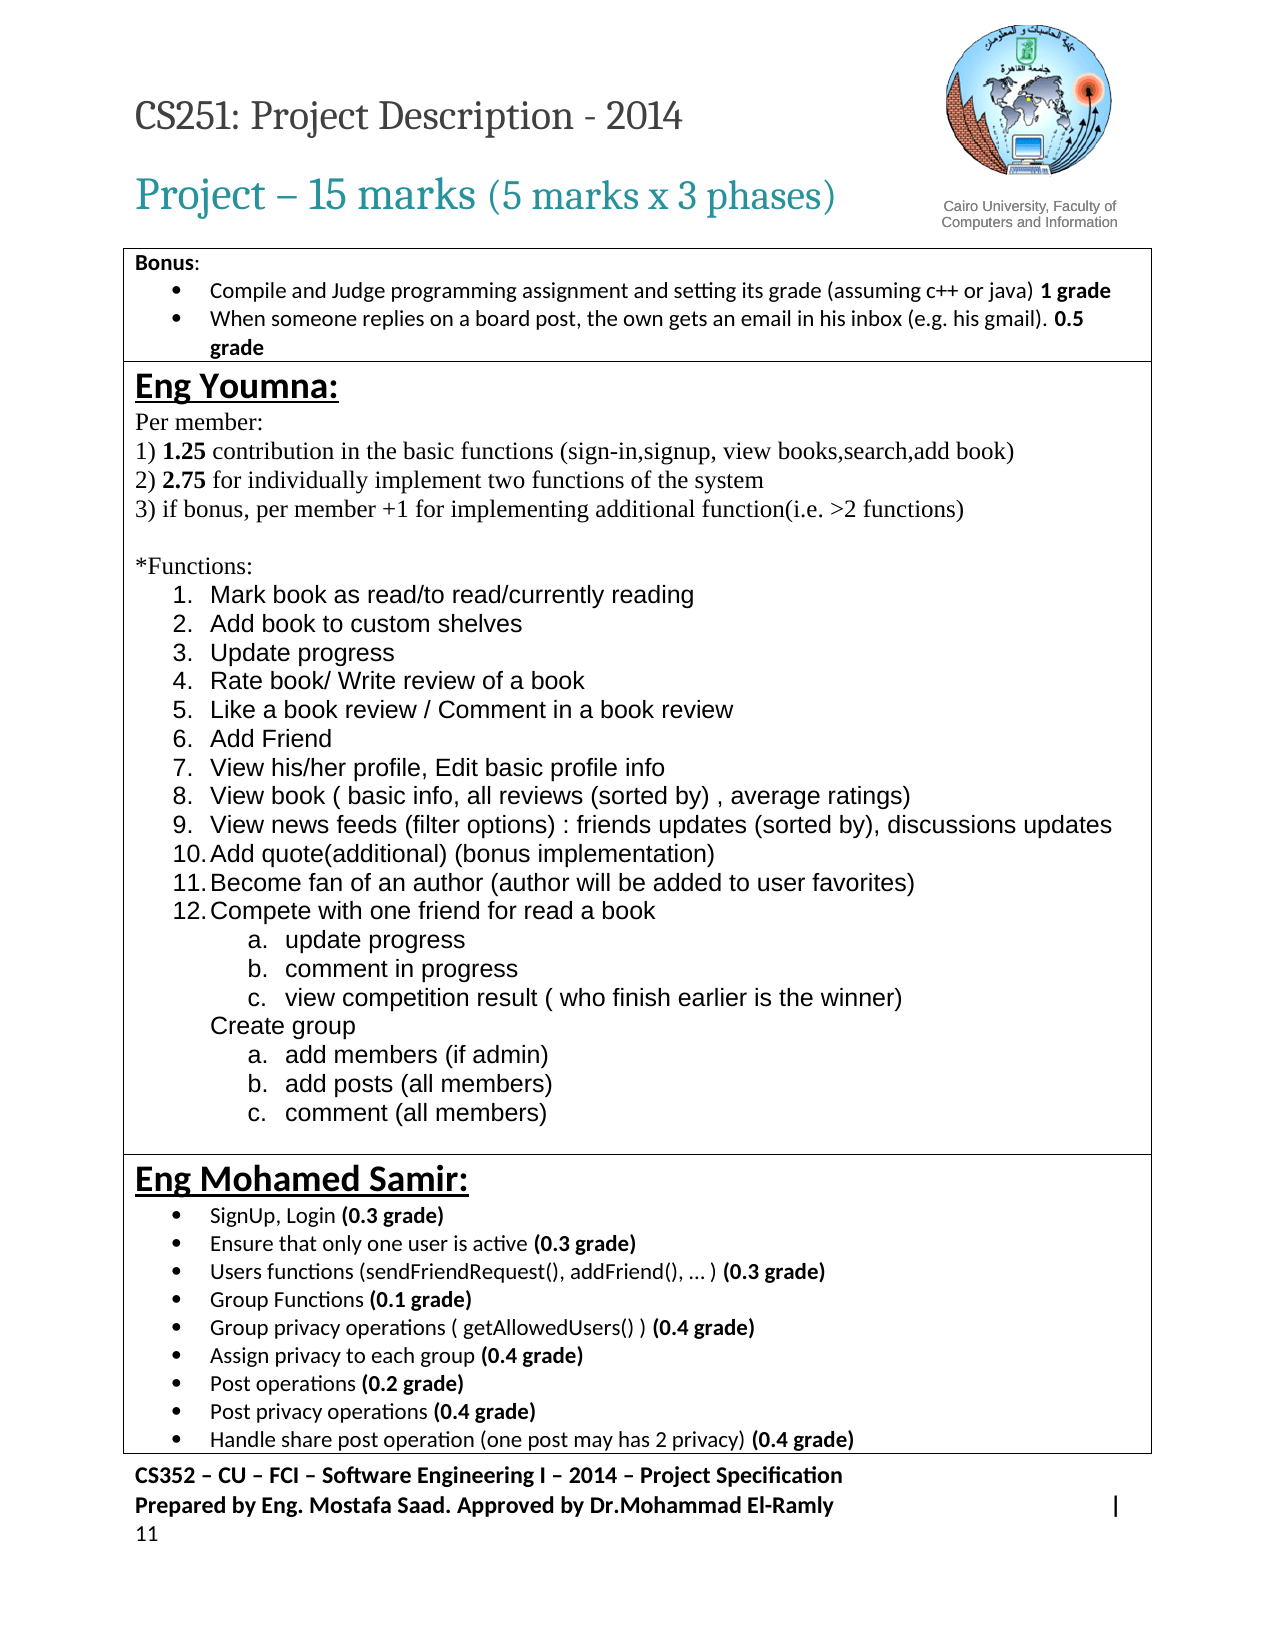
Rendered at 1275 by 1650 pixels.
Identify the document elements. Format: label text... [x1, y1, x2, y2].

table_cell Eng Youmna: Per member: 1) 1.25 contribution in the basic functions (sign-in,signup, view books,search,add book) 2) 2.75 for individually implement two functions of the system 3) if bonus, per member +1 for implementing additional function(i.e. >2 functions) *Functions: Mark book as read/to read/currently reading Add book to custom shelves Update progress Rate book/ Write review of a book Like a book review / Comment in a book review Add Friend View his/her profile, Edit basic profile info View book ( basic info, all reviews (sorted by) , average ratings) View news feeds (filter options) : friends updates (sorted by), discussions updates Add quote(additional) (bonus implementation) Become fan of an author (author will be added to user favorites) Compete with one friend for read a book update progress comment in progress view competition result ( who finish earlier is the winner) Create group add members (if admin) add posts (all members) comment (all members) [124, 362, 1151, 1154]
picture [946, 25, 1113, 180]
